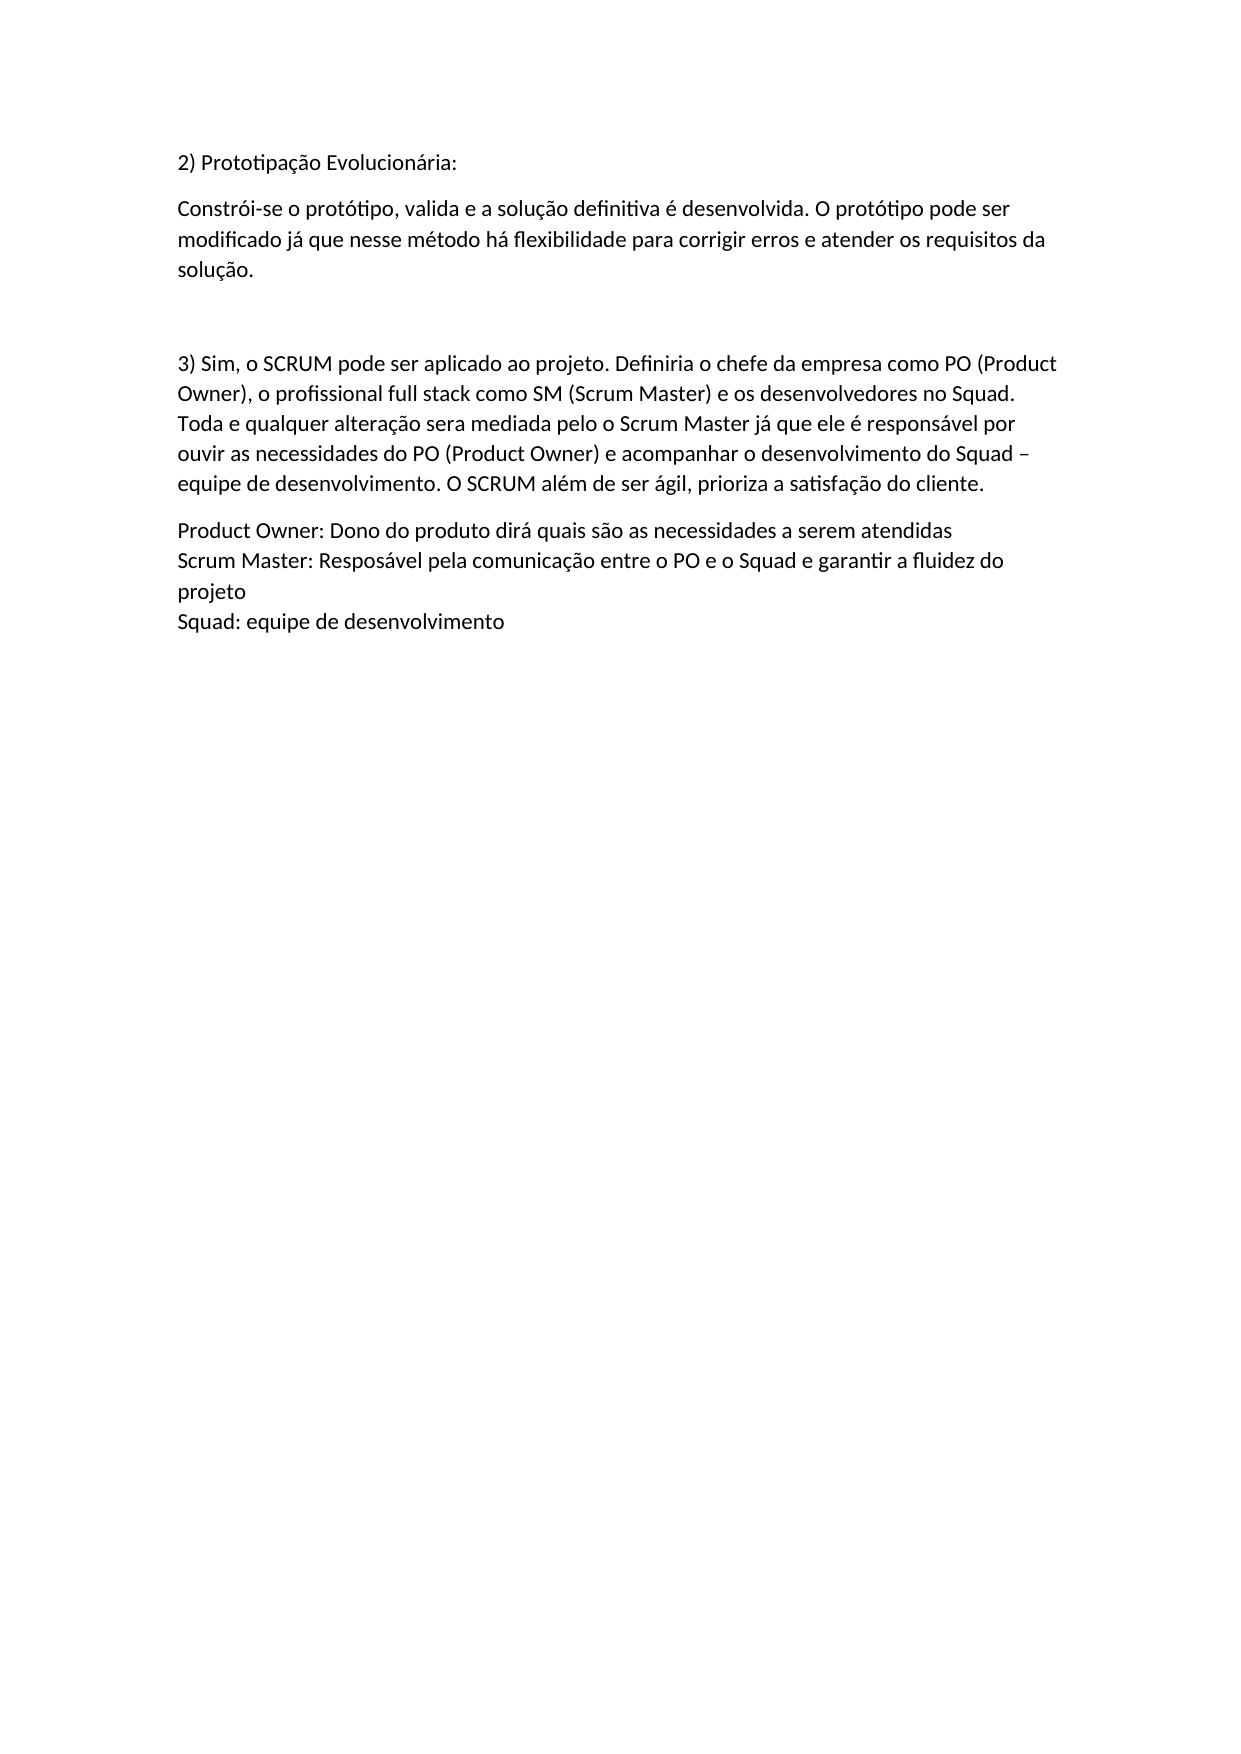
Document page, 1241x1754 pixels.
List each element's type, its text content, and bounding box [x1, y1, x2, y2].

text 3) Sim, o SCRUM pode ser aplicado ao projeto. Definiria o chefe da empresa como PO (Product Owner), o profissional full stack como SM (Scrum Master) e os desenvolvedores no Squad. Toda e qualquer alteração sera mediada pelo o Scrum Master já que ele é responsável por ouvir as necessidades do PO (Product Owner) e acompanhar o desenvolvimento do Squad – equipe de desenvolvimento. O SCRUM além de ser ágil, prioriza a satisfação do cliente. [177, 349, 1063, 497]
text Product Owner: Dono do produto dirá quais são as necessidades a serem atendidas Scrum Master: Resposável pela comunicação entre o PO e o Squad e garantir a fluidez do projeto Squad: equipe de desenvolvimento [177, 516, 1063, 635]
text Constrói-se o protótipo, valida e a solução definitiva é desenvolvida. O protótipo pode ser modificado já que nesse método há flexibilidade para corrigir erros e atender os requisitos da solução. [177, 194, 1063, 283]
text 2) Prototipação Evolucionária: [177, 148, 1063, 176]
